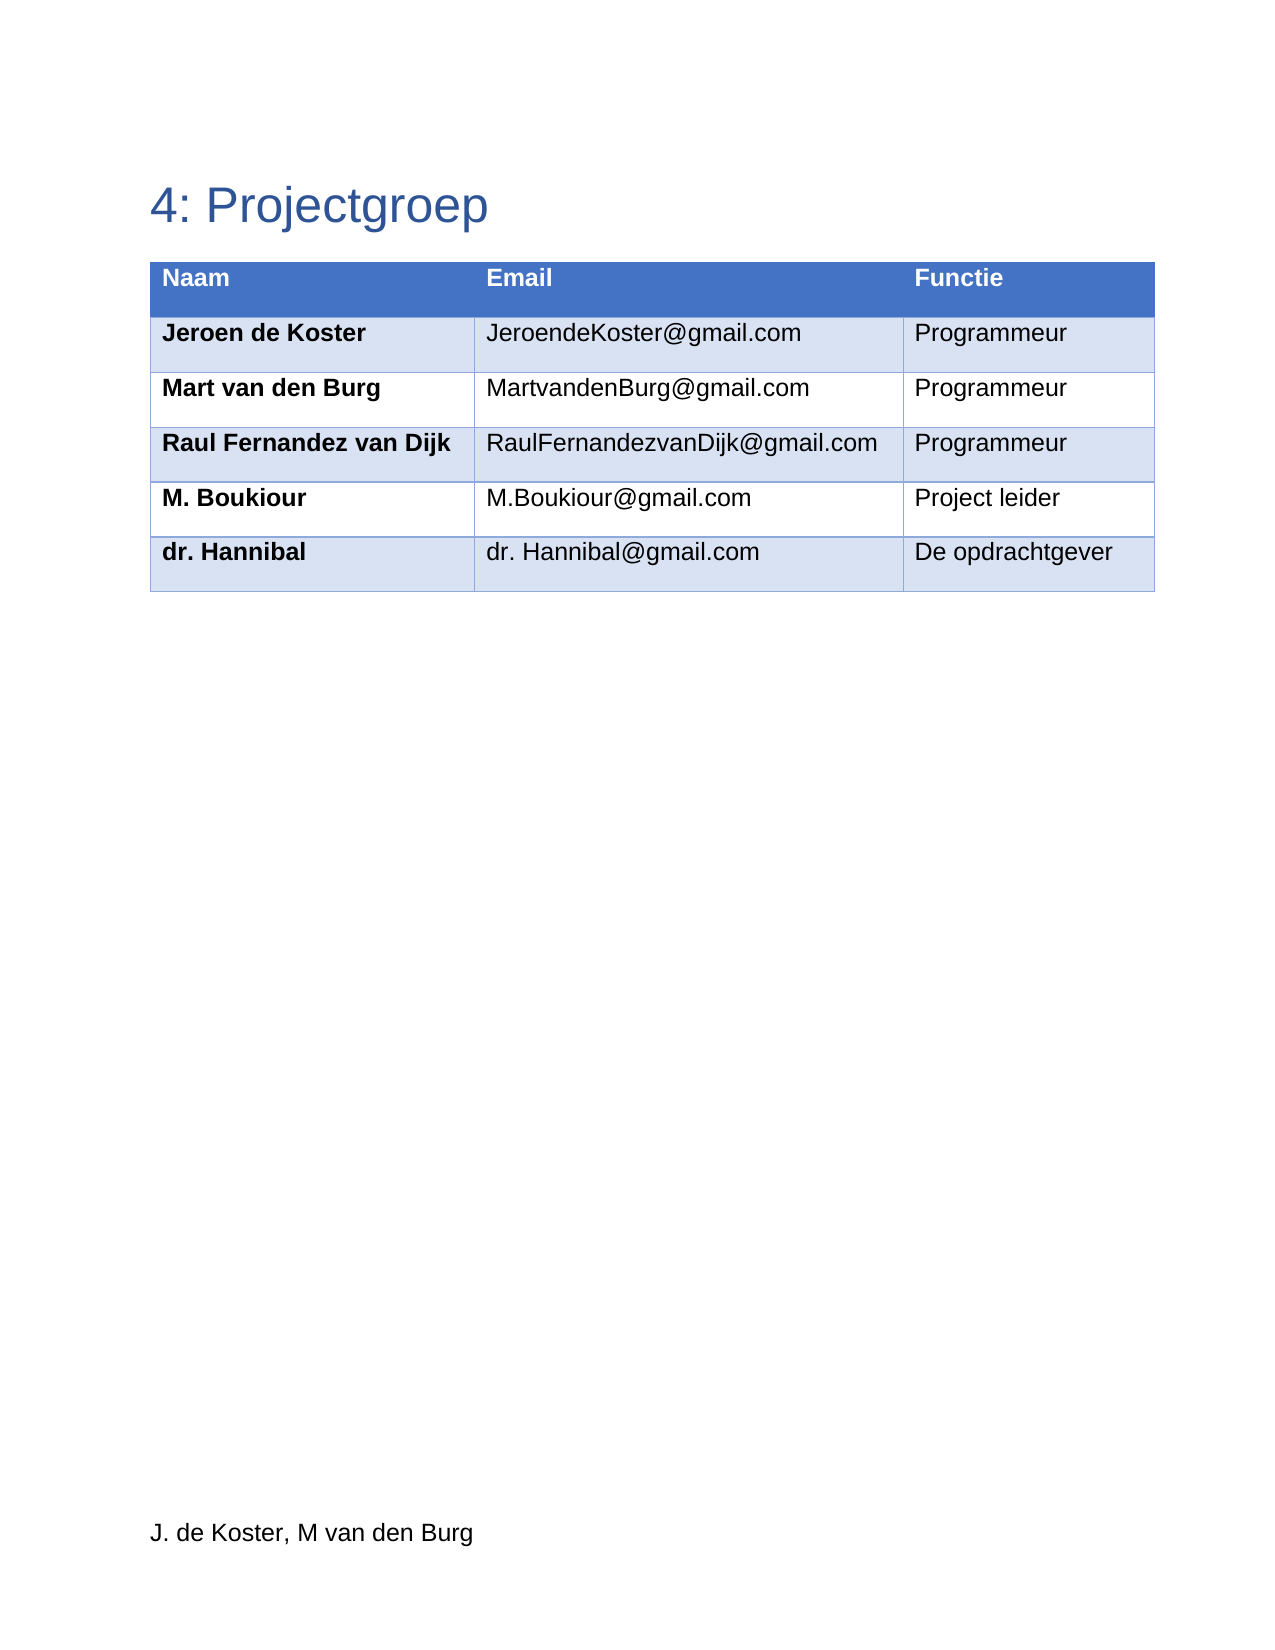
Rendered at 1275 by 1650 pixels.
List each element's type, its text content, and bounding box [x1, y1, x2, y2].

table_header Naam [151, 263, 474, 317]
table_cell dr. Hannibal [151, 538, 474, 591]
table_cell Programmeur [904, 428, 1154, 481]
table_cell M.Boukiour@gmail.com [475, 483, 903, 536]
table_cell De opdrachtgever [904, 538, 1154, 591]
table_header Email [475, 263, 903, 317]
table_cell JeroendeKoster@gmail.com [475, 318, 903, 372]
table_cell Mart van den Burg [151, 373, 474, 427]
table_cell dr. Hannibal@gmail.com [475, 538, 903, 591]
table_cell MartvandenBurg@gmail.com [475, 373, 903, 427]
table_cell RaulFernandezvanDijk@gmail.com [475, 428, 903, 481]
table_cell Jeroen de Koster [151, 318, 474, 372]
table_header Functie [904, 263, 1154, 317]
table_cell M. Boukiour [151, 483, 474, 536]
table_cell Raul Fernandez van Dijk [151, 428, 474, 481]
table_cell Programmeur [904, 373, 1154, 427]
subtitle 4: Projectgroep [150, 175, 1125, 232]
table_cell Programmeur [904, 318, 1154, 372]
table_cell Project leider [904, 483, 1154, 536]
